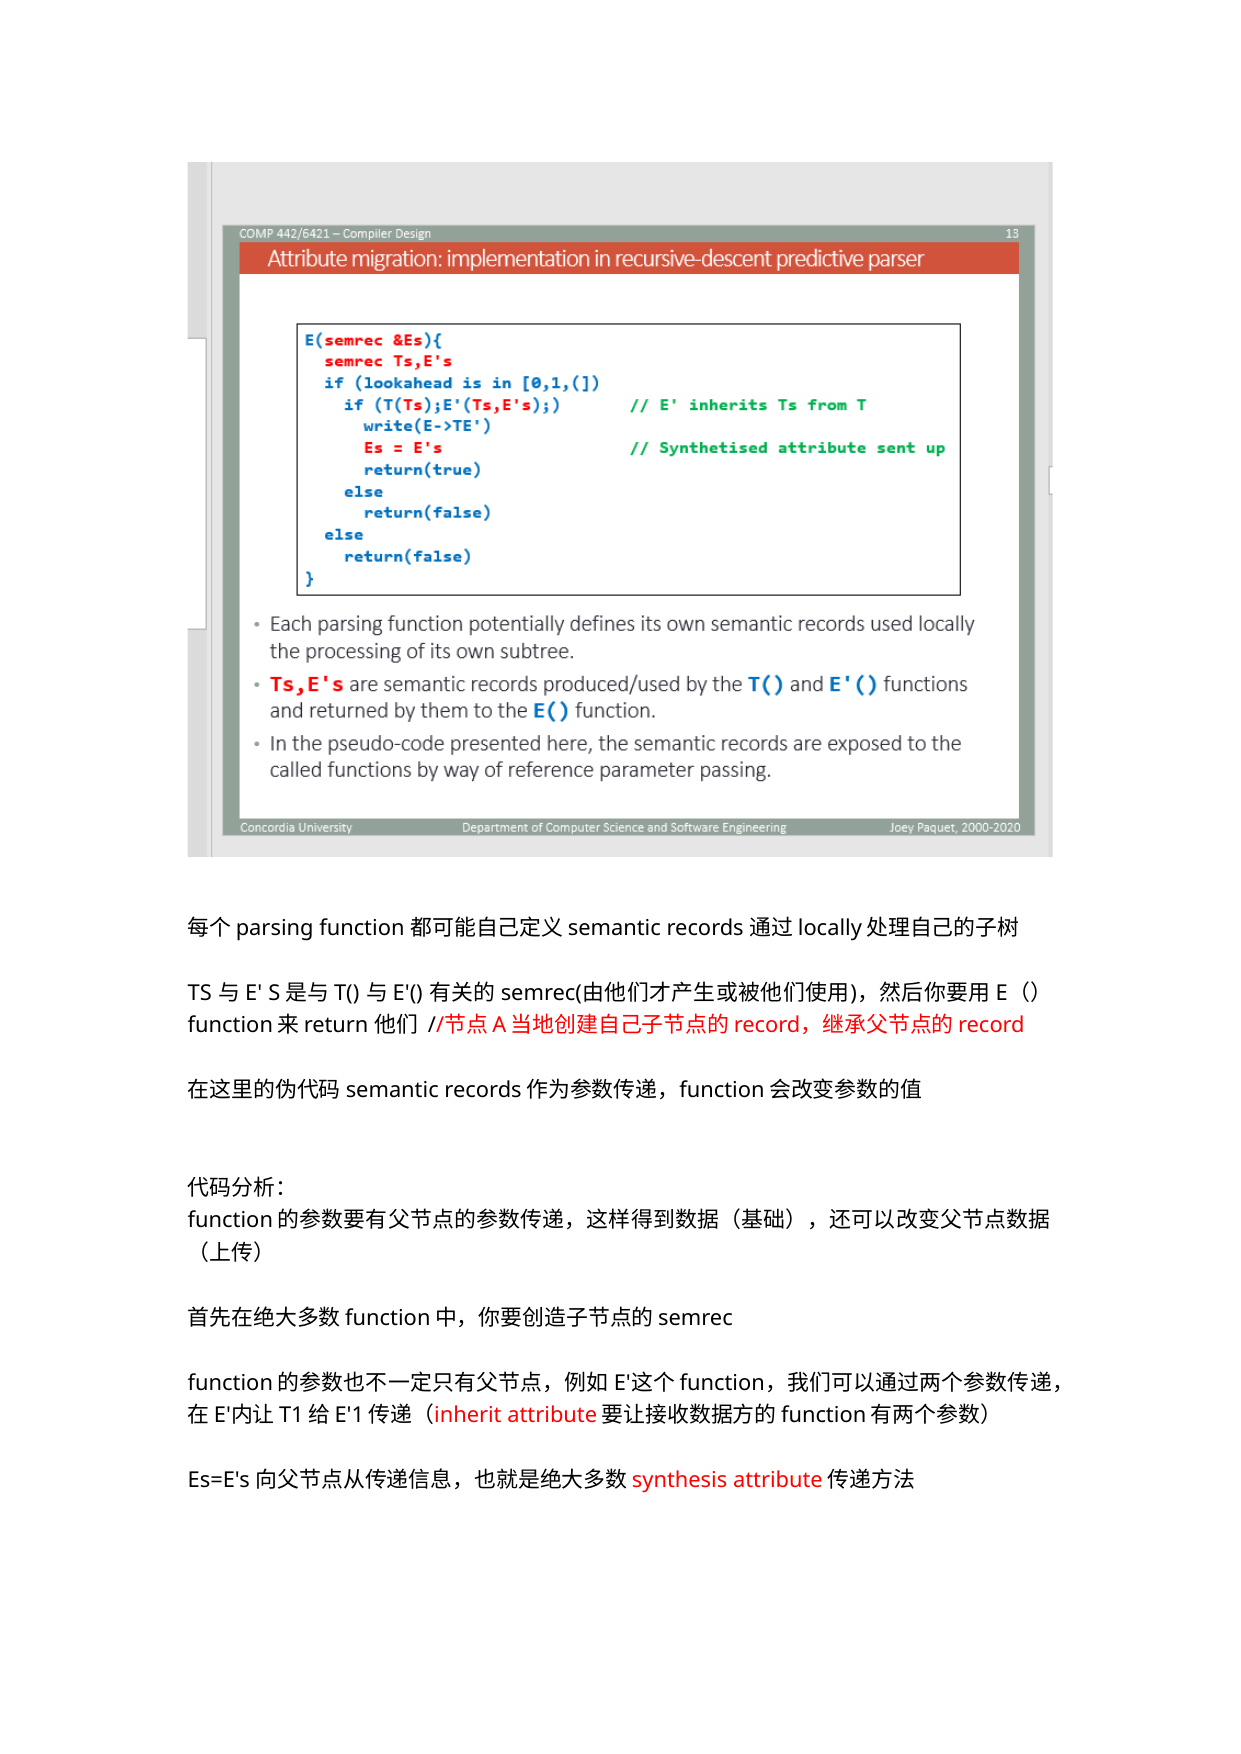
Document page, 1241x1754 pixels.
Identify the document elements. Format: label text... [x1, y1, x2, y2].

text 每个parsing function 都可能自己定义semantic records 通过locally处理自己的子树 [187, 909, 1053, 942]
text 在这里的伪代码 semantic records作为参数传递，function会改变参数的值 [187, 1072, 1053, 1104]
picture [187, 162, 1053, 857]
text 首先在绝大多数function中，你要创造子节点的semrec [187, 1299, 1053, 1332]
text 代码分析： [187, 1169, 1053, 1202]
text TS 与E' S是与T() 与E'() 有关的semrec(由他们才产生或被他们使用)，然后你要用E（） function来return 他们 //节点A当地创建自己子节点的record，继承父节点的record [187, 974, 1053, 1039]
text function的参数要有父节点的参数传递，这样得到数据（基础），还可以改变父节点数据（上传） [187, 1202, 1053, 1267]
text function的参数也不一定只有父节点，例如E'这个function，我们可以通过两个参数传递，在E'内让T1给E'1传递（inherit attribute要让接收数据方的function有两个参数） [187, 1364, 1053, 1429]
text Es=E's 向父节点从传递信息，也就是绝大多数synthesis attribute传递方法 [187, 1462, 1053, 1494]
